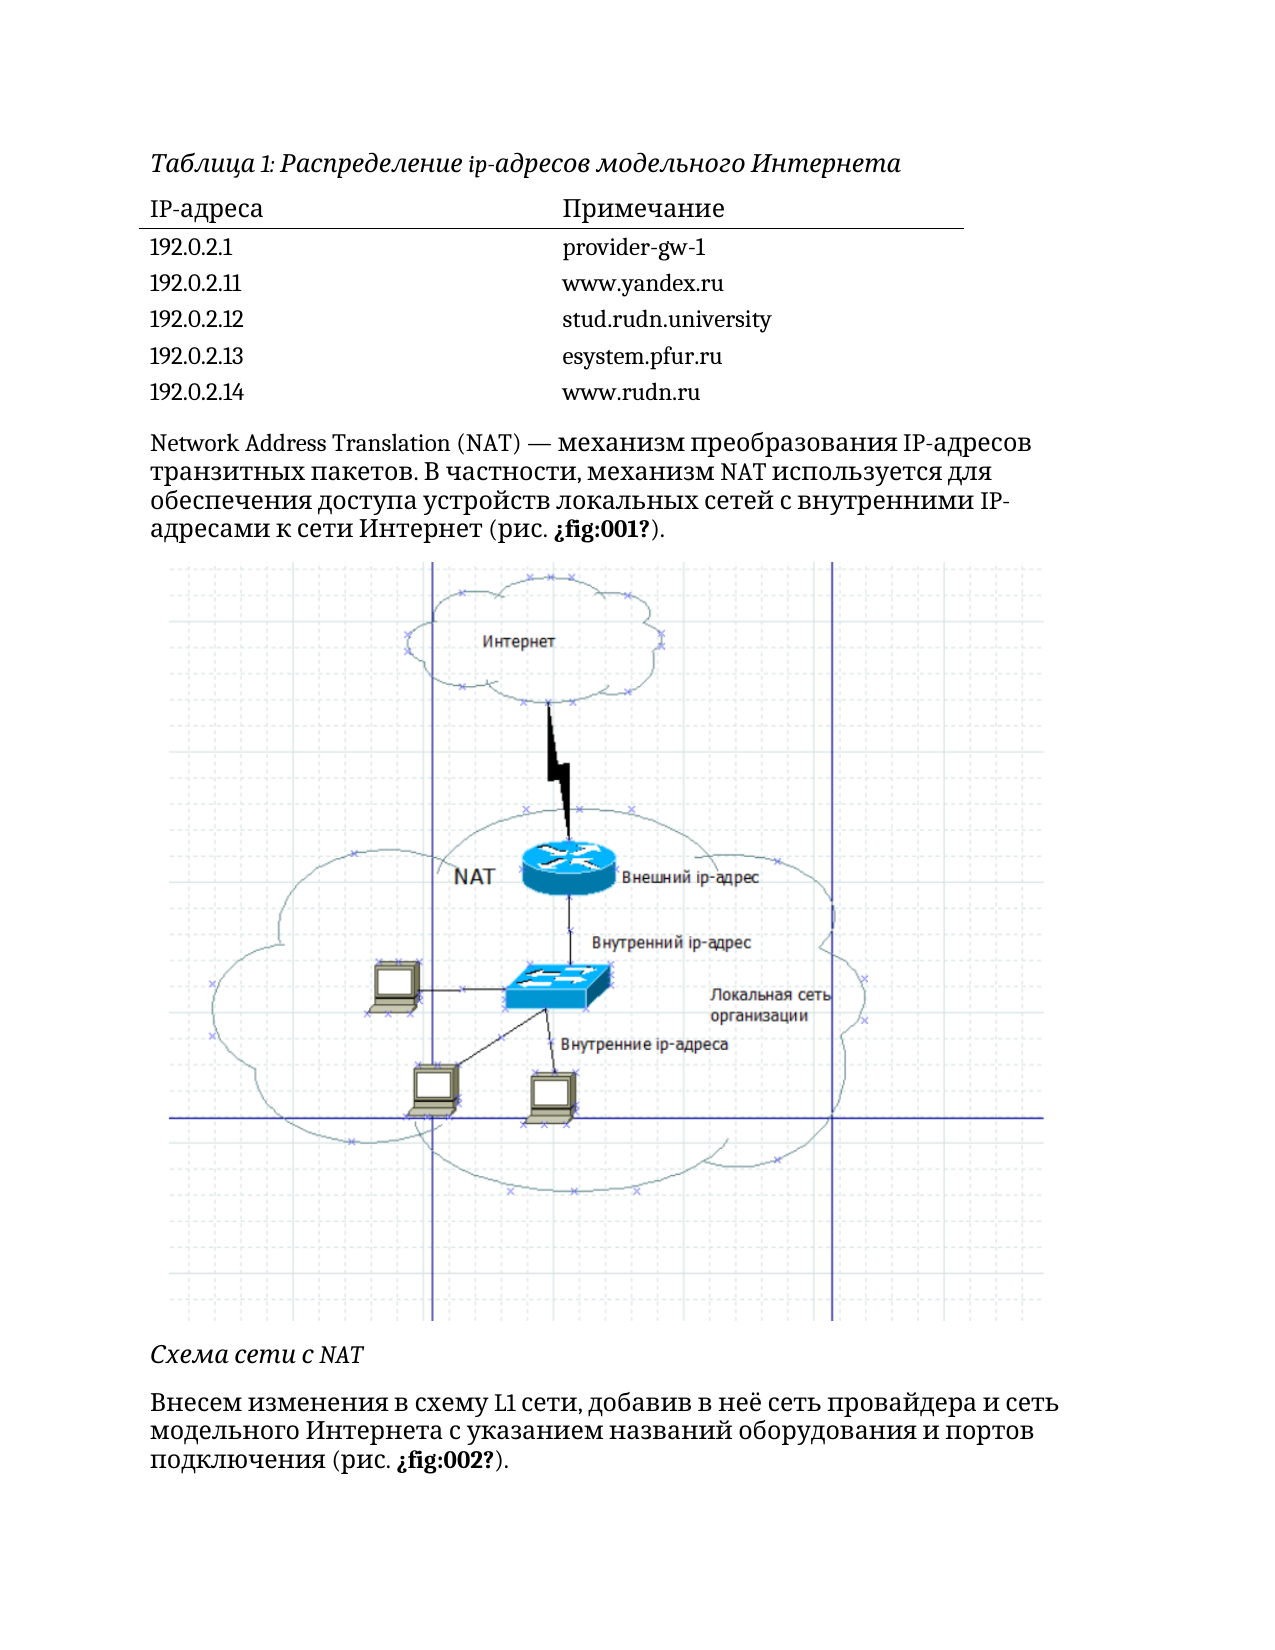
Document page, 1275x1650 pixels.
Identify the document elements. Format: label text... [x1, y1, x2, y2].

table_cell provider-gw-1 [551, 229, 964, 265]
text Таблица 1: Распределение ip-адресов модельного Интернета [150, 150, 1125, 179]
table_cell 192.0.2.1 [139, 229, 551, 265]
table_cell 192.0.2.14 [139, 374, 551, 410]
table_cell 192.0.2.11 [139, 265, 551, 302]
table_header IP-адреса [139, 191, 551, 227]
picture [168, 562, 1044, 1321]
table_cell www.rudn.ru [551, 374, 964, 410]
table_cell 192.0.2.13 [139, 338, 551, 374]
table_cell 192.0.2.12 [139, 302, 551, 338]
text Схема сети с NAT [150, 1341, 1125, 1370]
text Внесем изменения в схему L1 сети, добавив в неё сеть провайдера и сеть модельного Интернета с указанием названий оборудования и портов подключения (рис. ¿fig:002?). [150, 1388, 1125, 1475]
table_cell stud.rudn.university [551, 302, 964, 338]
table_cell www.yandex.ru [551, 265, 964, 302]
table_header Примечание [551, 191, 964, 227]
text Network Address Translation (NAT) — механизм преобразования IP-адресов транзитных пакетов. В частности, механизм NAT используется для обеспечения доступа устройств локальных сетей с внутренними IP-адресами к сети Интернет (рис. ¿fig:001?). [150, 429, 1125, 544]
table_cell esystem.pfur.ru [551, 338, 964, 374]
